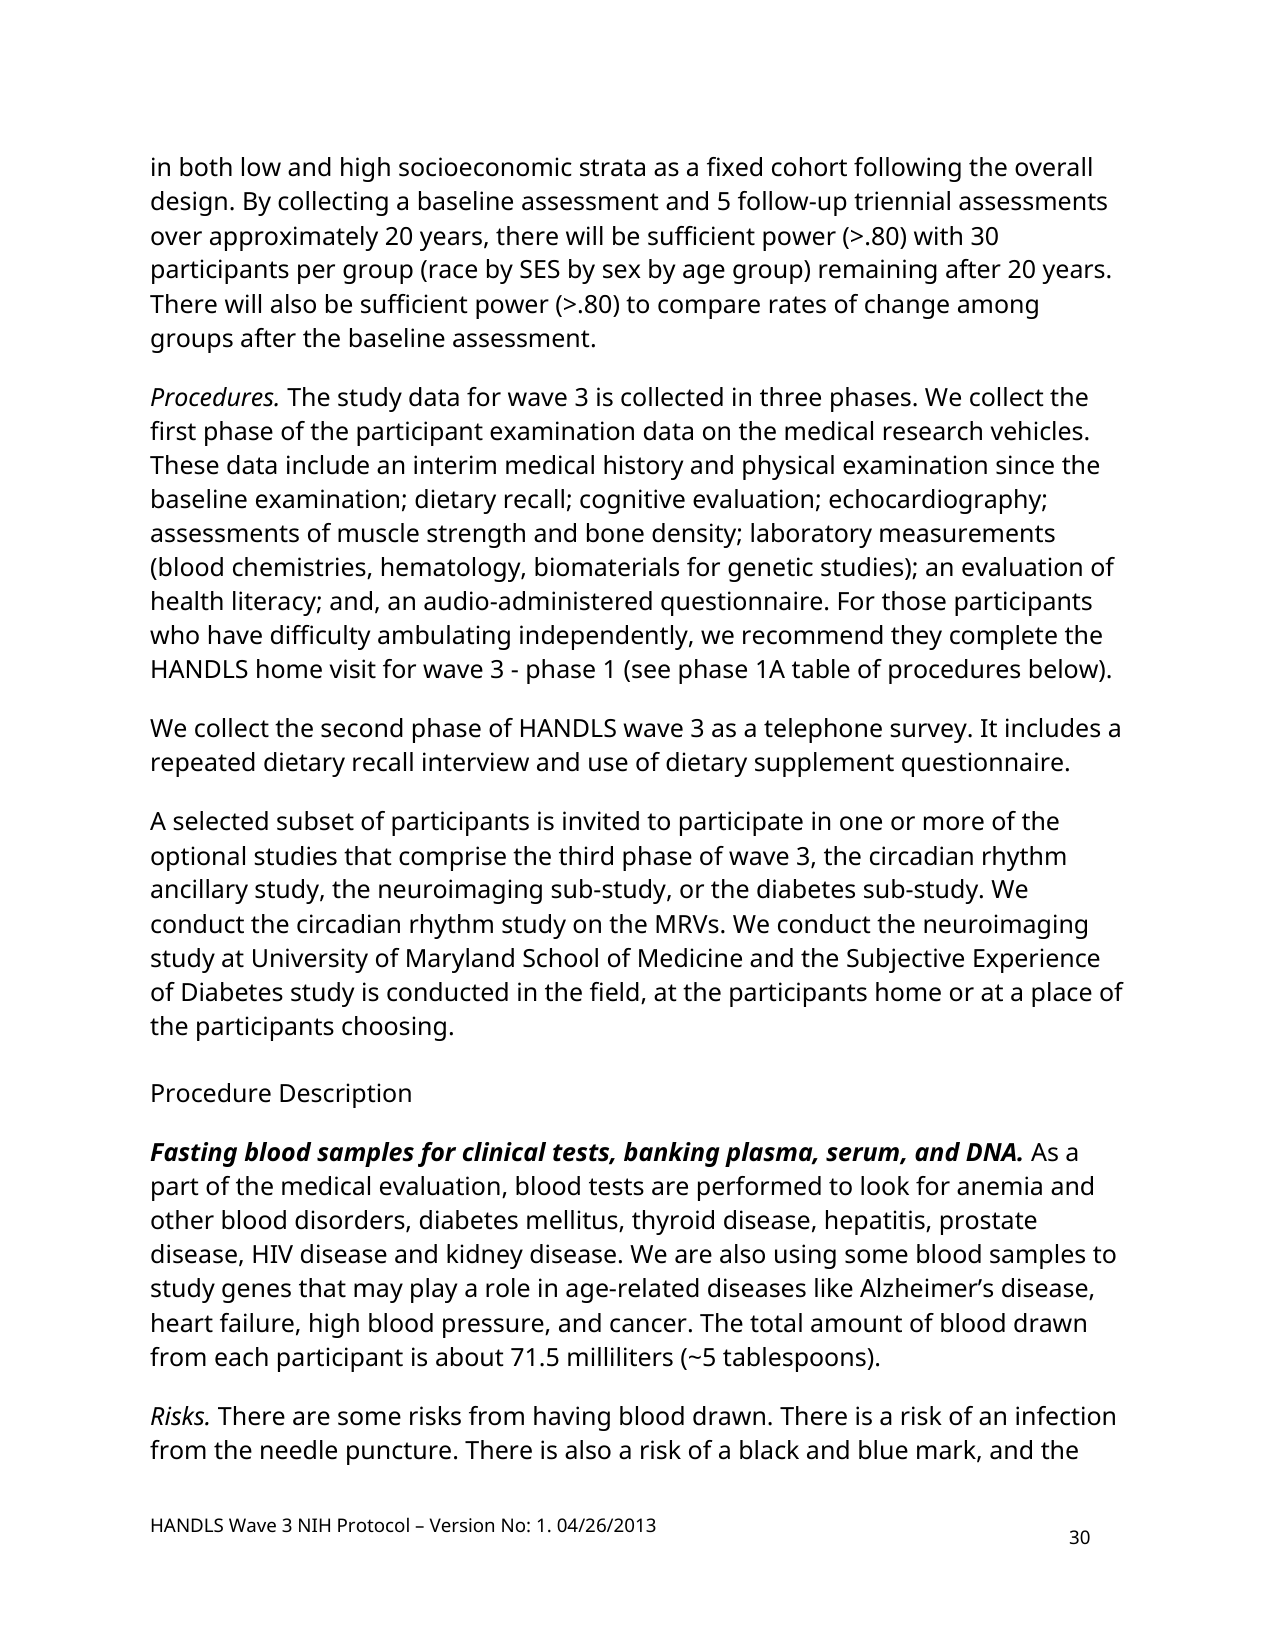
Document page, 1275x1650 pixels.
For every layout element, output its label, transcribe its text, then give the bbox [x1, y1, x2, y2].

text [150, 1398, 1125, 1466]
text Fasting blood samples for clinical tests, banking plasma, serum, and DNA. As a part of the medical evaluation, blood tests are performed to look for anemia and other blood disorders, diabetes mellitus, thyroid disease, hepatitis, prostate disease, HIV disease and kidney disease. We are also using some blood samples to study genes that may play a role in age-related diseases like Alzheimer’s disease, heart failure, high blood pressure, and cancer. The total amount of blood drawn from each participant is about 71.5 milliliters (~5 tablespoons). [150, 1135, 1125, 1373]
text Procedure Description [150, 1076, 1125, 1110]
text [150, 150, 1125, 354]
text Procedures. The study data for wave 3 is collected in three phases. We collect the first phase of the participant examination data on the medical research vehicles. These data include an interim medical history and physical examination since the baseline examination; dietary recall; cognitive evaluation; echocardiography; assessments of muscle strength and bone density; laboratory measurements (blood chemistries, hematology, biomaterials for genetic studies); an evaluation of health literacy; and, an audio-administered questionnaire. For those participants who have difficulty ambulating independently, we recommend they complete the HANDLS home visit for wave 3 - phase 1 (see phase 1A table of procedures below). [150, 379, 1125, 686]
text We collect the second phase of HANDLS wave 3 as a telephone survey. It includes a repeated dietary recall interview and use of dietary supplement questionnaire. [150, 711, 1125, 779]
text A selected subset of participants is invited to participate in one or more of the optional studies that comprise the third phase of wave 3, the circadian rhythm ancillary study, the neuroimaging sub-study, or the diabetes sub-study. We conduct the circadian rhythm study on the MRVs. We conduct the neuroimaging study at University of Maryland School of Medicine and the Subjective Experience of Diabetes study is conducted in the field, at the participants home or at a place of the participants choosing. [150, 804, 1125, 1042]
